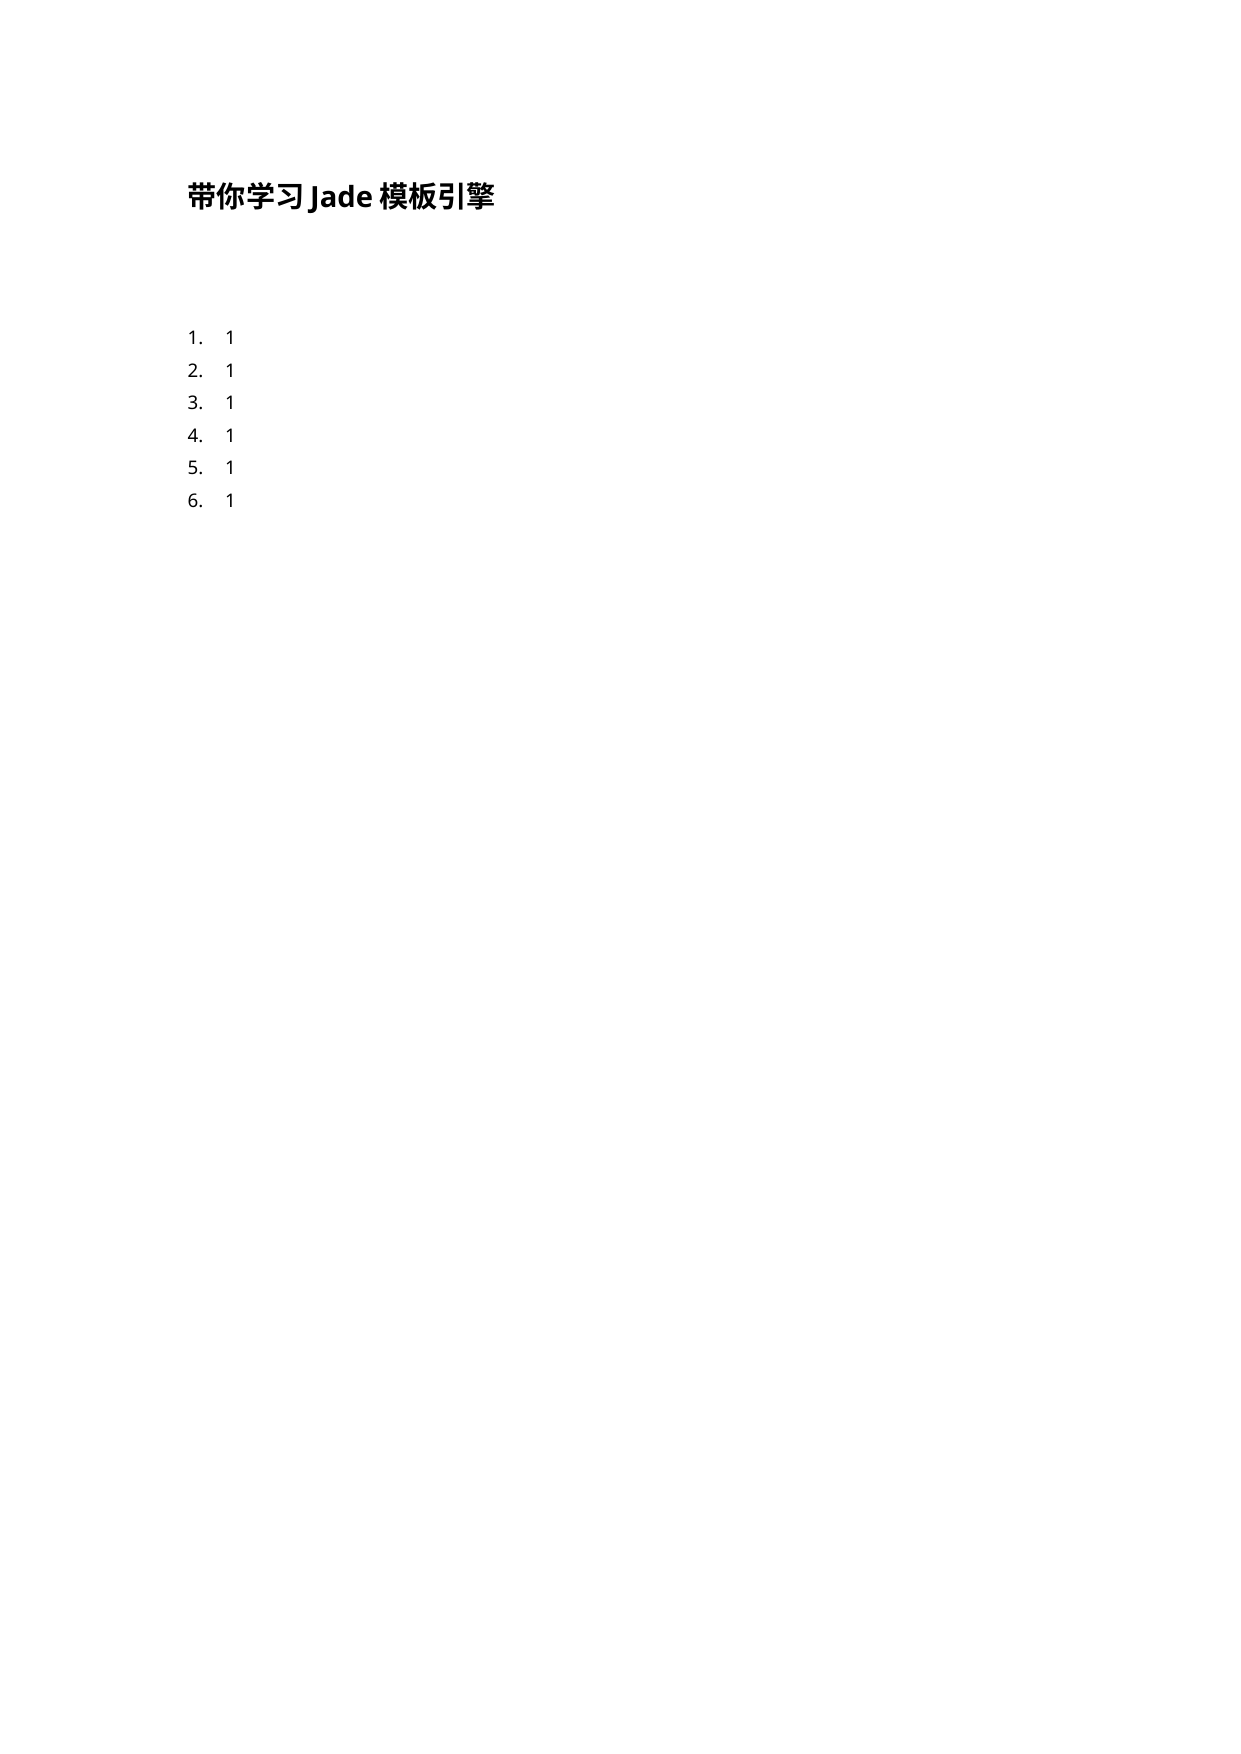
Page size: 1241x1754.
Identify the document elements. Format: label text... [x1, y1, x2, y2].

list 1 [187, 451, 1053, 483]
list 1 [187, 353, 1053, 386]
list 1 [187, 418, 1053, 451]
list 1 [187, 321, 1053, 353]
list 1 [187, 483, 1053, 516]
list 1 [187, 386, 1053, 418]
subtitle 带你学习Jade模板引擎 [187, 162, 1053, 227]
